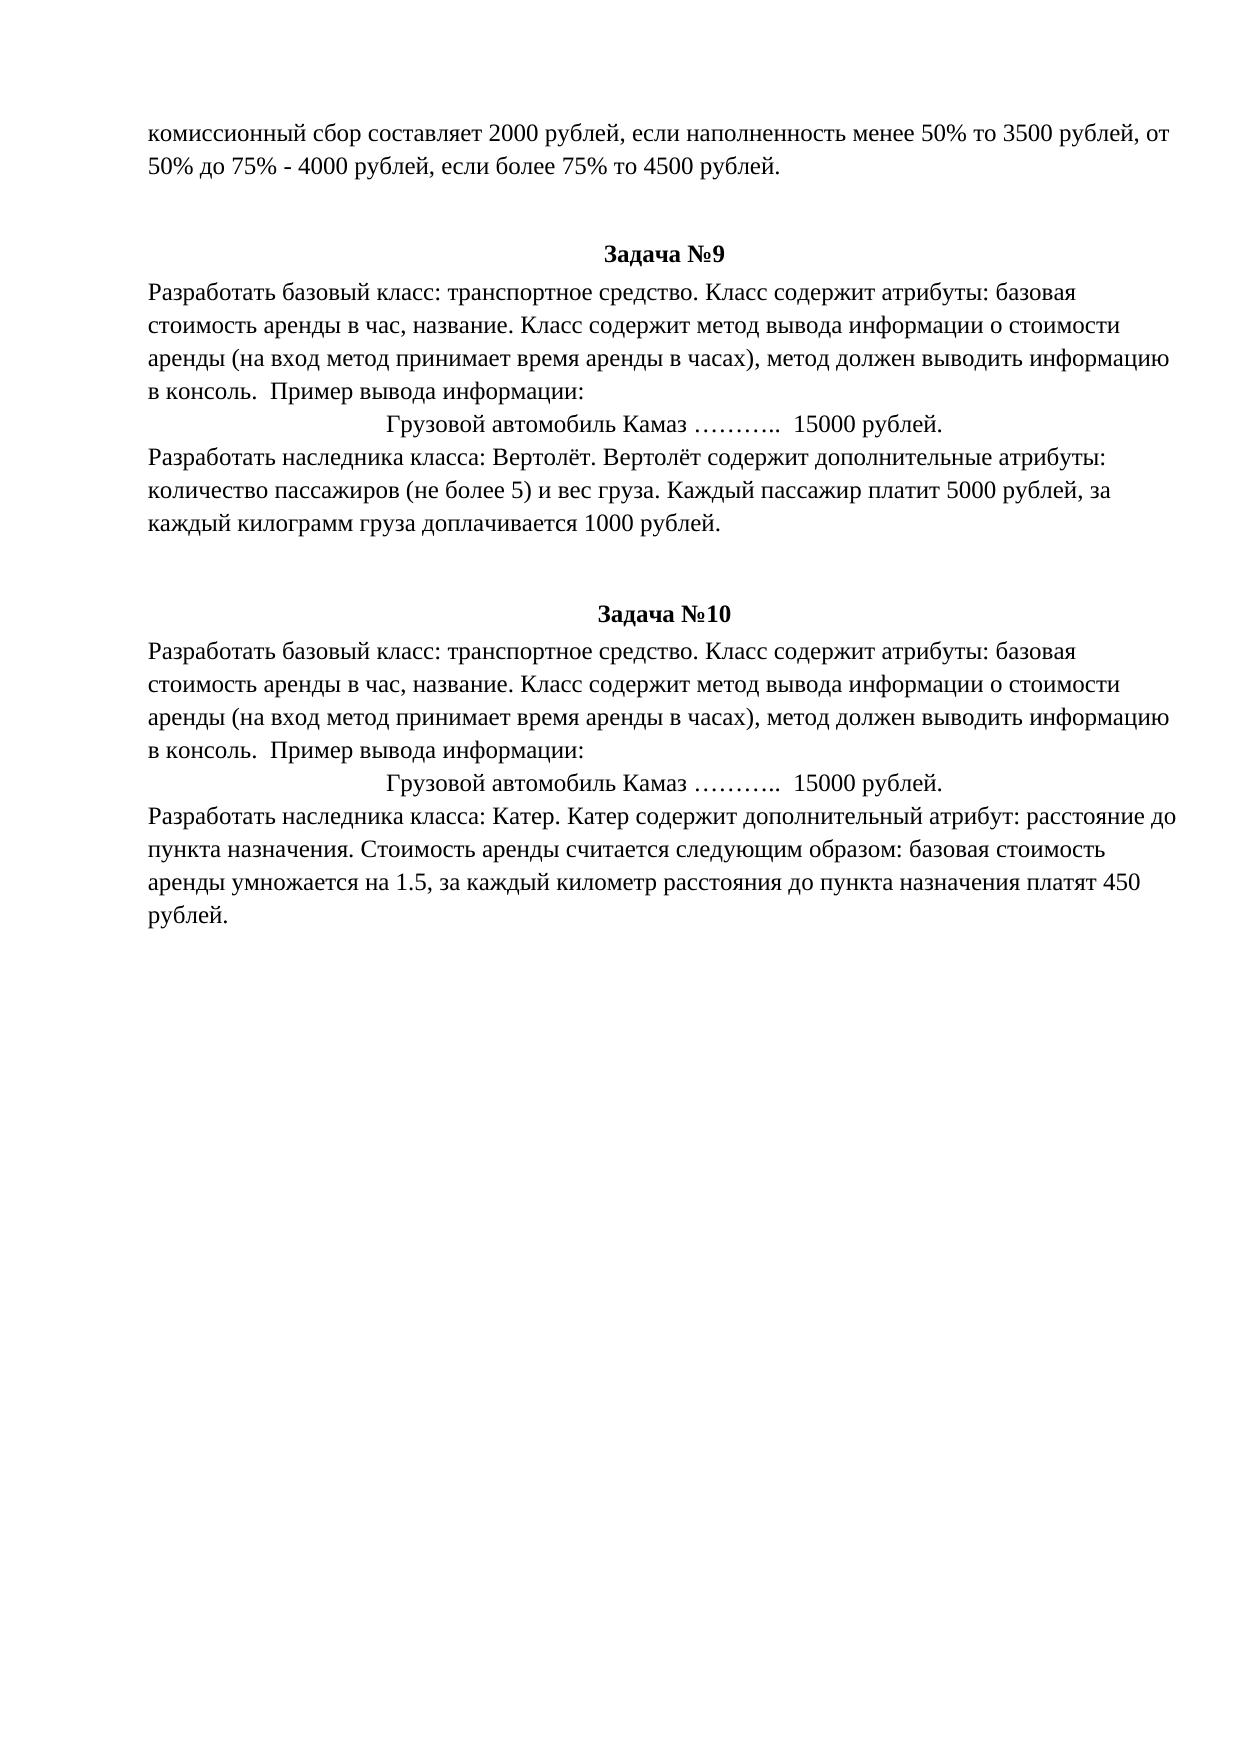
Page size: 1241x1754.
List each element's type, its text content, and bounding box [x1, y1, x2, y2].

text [148, 118, 1181, 180]
subtitle Задача №10 [148, 599, 1181, 628]
text Грузовой автомобиль Камаз ……….. 15000 рублей. [148, 768, 1181, 797]
text Разработать наследника класса: Катер. Катер содержит дополнительный атрибут: расстояние до пункта назначения. Стоимость аренды считается следующим образом: базовая стоимость аренды умножается на 1.5, за каждый километр расстояния до пункта назначения платят 450 рублей. [148, 801, 1181, 929]
text Грузовой автомобиль Камаз ……….. 15000 рублей. [148, 409, 1181, 437]
subtitle Задача №9 [148, 239, 1181, 268]
text Разработать наследника класса: Вертолёт. Вертолёт содержит дополнительные атрибуты: количество пассажиров (не более 5) и вес груза. Каждый пассажир платит 5000 рублей, за каждый килограмм груза доплачивается 1000 рублей. [148, 442, 1181, 537]
